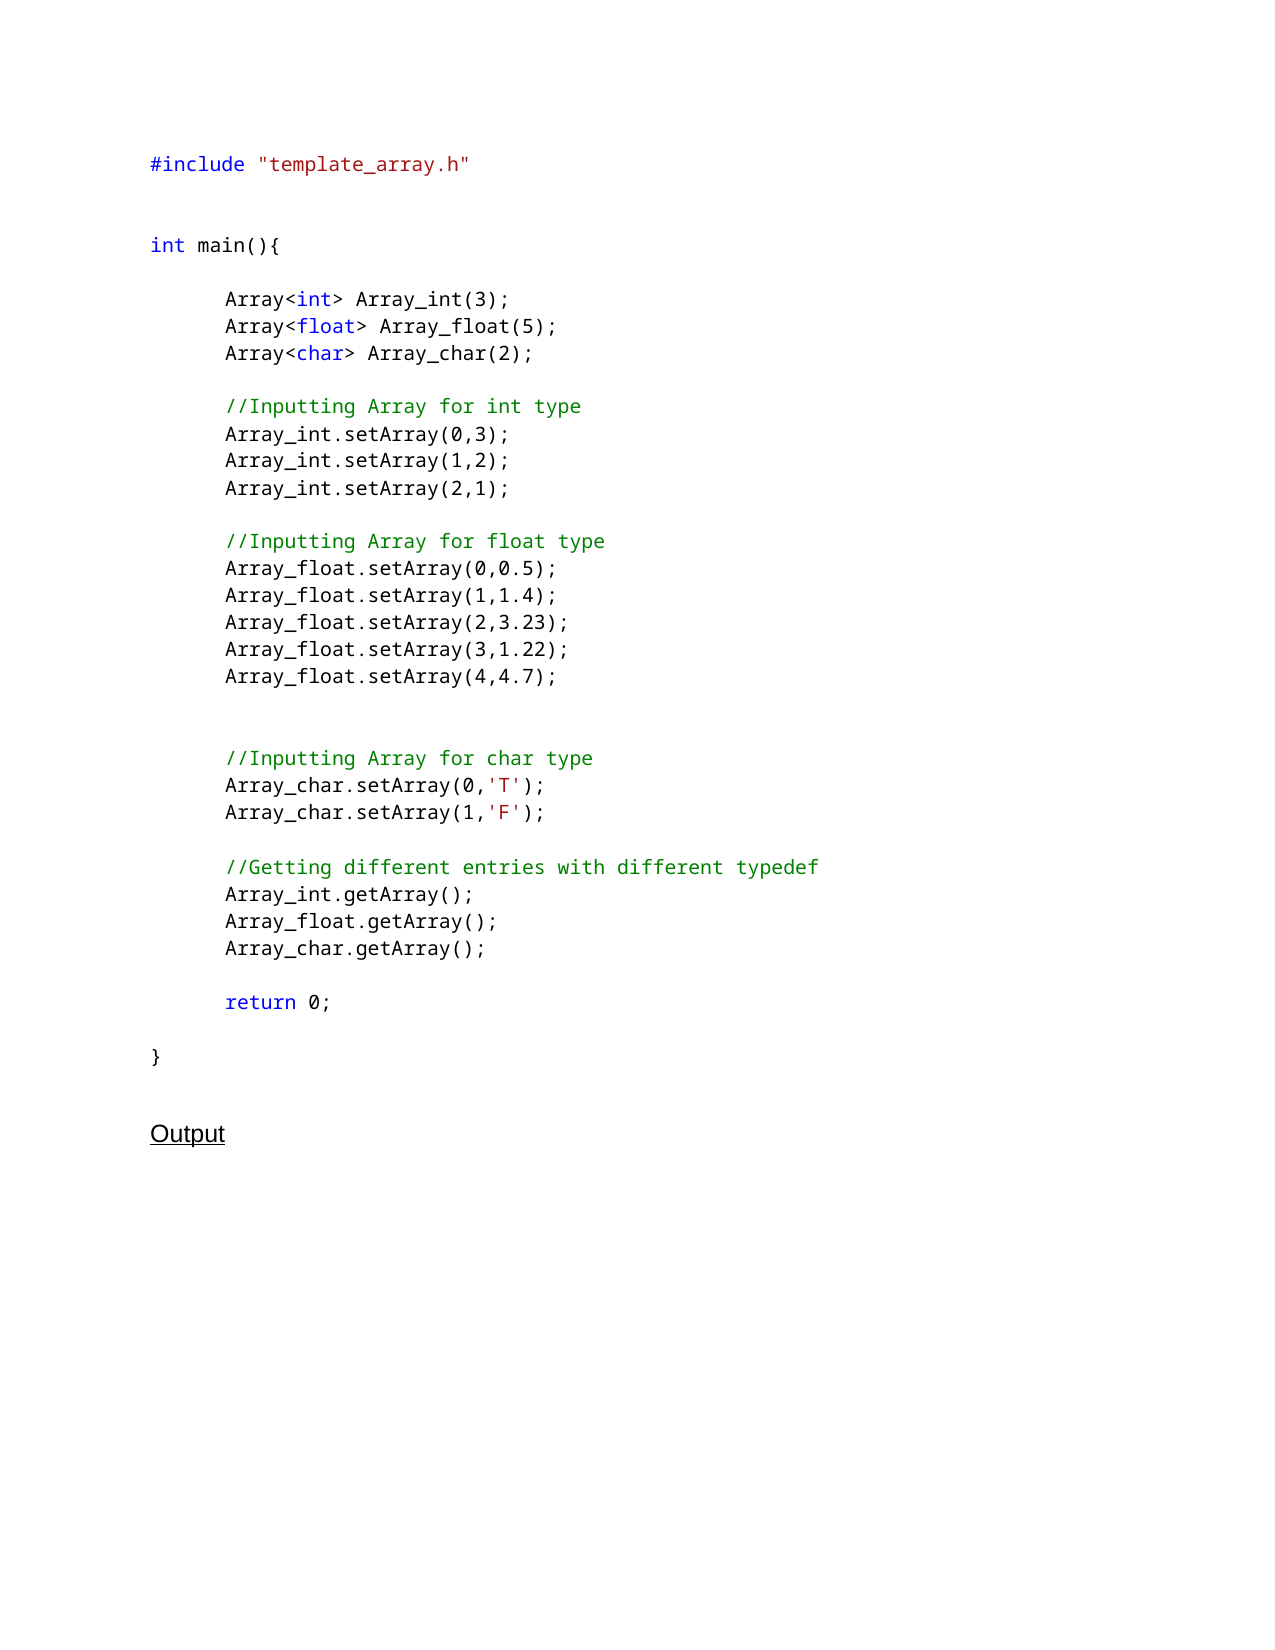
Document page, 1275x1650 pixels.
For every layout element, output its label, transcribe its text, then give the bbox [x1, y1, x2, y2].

text Array_float.setArray(2,3.23); [150, 609, 1125, 636]
text Array_int.setArray(0,3); [150, 420, 1125, 447]
text Array_float.setArray(3,1.22); [150, 636, 1125, 663]
text Array<int> Array_int(3); [150, 285, 1125, 312]
text return 0; [150, 988, 1125, 1015]
text #include "template_array.h" [150, 150, 1125, 177]
text Array_float.setArray(4,4.7); [150, 663, 1125, 689]
text Array<float> Array_float(5); [150, 312, 1125, 339]
text int main(){ [150, 231, 1125, 258]
text Array_int.setArray(2,1); [150, 474, 1125, 501]
text //Inputting Array for float type [150, 528, 1125, 555]
text Array_float.setArray(0,0.5); [150, 555, 1125, 582]
text Array_char.getArray(); [150, 934, 1125, 961]
text Array_int.setArray(1,2); [150, 447, 1125, 474]
text Array_char.setArray(0,'T'); [150, 772, 1125, 798]
text Array_float.setArray(1,1.4); [150, 582, 1125, 609]
text //Inputting Array for int type [150, 393, 1125, 420]
text //Getting different entries with different typedef [150, 853, 1125, 881]
text //Inputting Array for char type [150, 744, 1125, 772]
text Array_char.setArray(1,'F'); [150, 798, 1125, 826]
text Array_float.getArray(); [150, 907, 1125, 934]
text Output [150, 1119, 1125, 1148]
text Array_int.getArray(); [150, 881, 1125, 907]
text Array<char> Array_char(2); [150, 339, 1125, 366]
text } [150, 1042, 1125, 1069]
